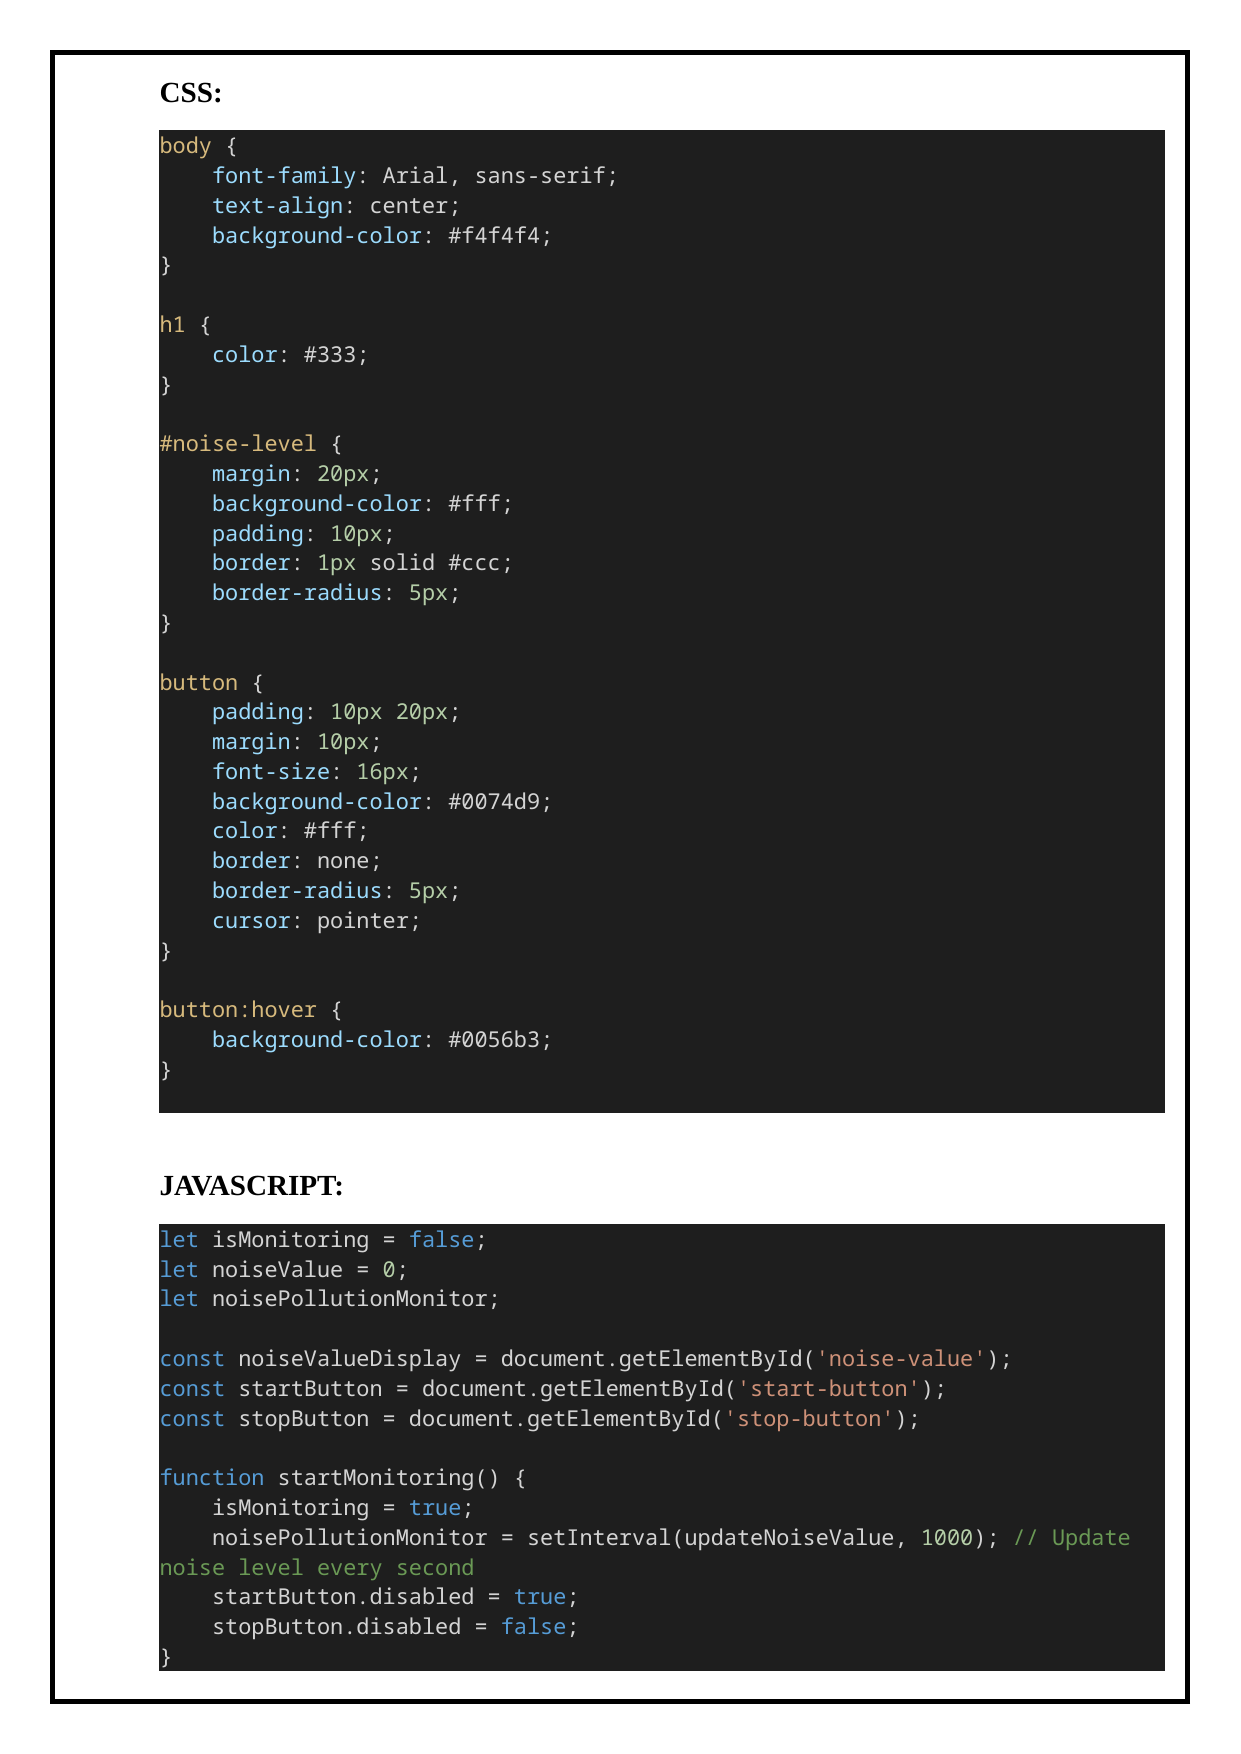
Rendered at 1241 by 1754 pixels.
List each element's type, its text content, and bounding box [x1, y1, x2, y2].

text #noise-level { [159, 428, 1165, 458]
text background-color: #0074d9; [159, 786, 1165, 815]
text padding: 10px 20px; [159, 696, 1165, 726]
text border: none; [159, 845, 1165, 875]
text margin: 20px; [159, 458, 1165, 488]
text JAVASCRIPT: [159, 1168, 1165, 1202]
text button { [159, 666, 1165, 696]
text font-size: 16px; [159, 756, 1165, 786]
text noisePollutionMonitor = setInterval(updateNoiseValue, 1000); // Update noise level every second [159, 1522, 1165, 1581]
text background-color: #0056b3; [159, 1024, 1165, 1054]
text color: #333; [159, 339, 1165, 368]
text } [159, 934, 1165, 964]
text let isMonitoring = false; [159, 1224, 1165, 1253]
text margin: 10px; [159, 726, 1165, 756]
text const stopButton = document.getElementById('stop-button'); [159, 1402, 1165, 1432]
text startButton.disabled = true; [159, 1581, 1165, 1611]
text padding: 10px; [159, 517, 1165, 547]
text const startButton = document.getElementById('start-button'); [159, 1373, 1165, 1402]
text background-color: #f4f4f4; [159, 219, 1165, 249]
text text-align: center; [159, 190, 1165, 219]
text border: 1px solid #ccc; [159, 547, 1165, 577]
text } [159, 1641, 1165, 1671]
text function startMonitoring() { [159, 1462, 1165, 1492]
text let noiseValue = 0; [159, 1253, 1165, 1283]
text border-radius: 5px; [159, 875, 1165, 905]
text } [159, 368, 1165, 398]
text CSS: [159, 75, 1165, 108]
text border-radius: 5px; [159, 577, 1165, 607]
text font-family: Arial, sans-serif; [159, 160, 1165, 190]
text background-color: #fff; [159, 488, 1165, 517]
text stopButton.disabled = false; [159, 1611, 1165, 1641]
text } [159, 1054, 1165, 1083]
text body { [159, 130, 1165, 160]
text const noiseValueDisplay = document.getElementById('noise-value'); [159, 1343, 1165, 1373]
text button:hover { [159, 994, 1165, 1024]
text let noisePollutionMonitor; [159, 1283, 1165, 1313]
text h1 { [159, 309, 1165, 339]
text } [159, 249, 1165, 279]
text color: #fff; [159, 815, 1165, 845]
text cursor: pointer; [159, 905, 1165, 934]
text isMonitoring = true; [159, 1492, 1165, 1522]
text } [159, 607, 1165, 637]
